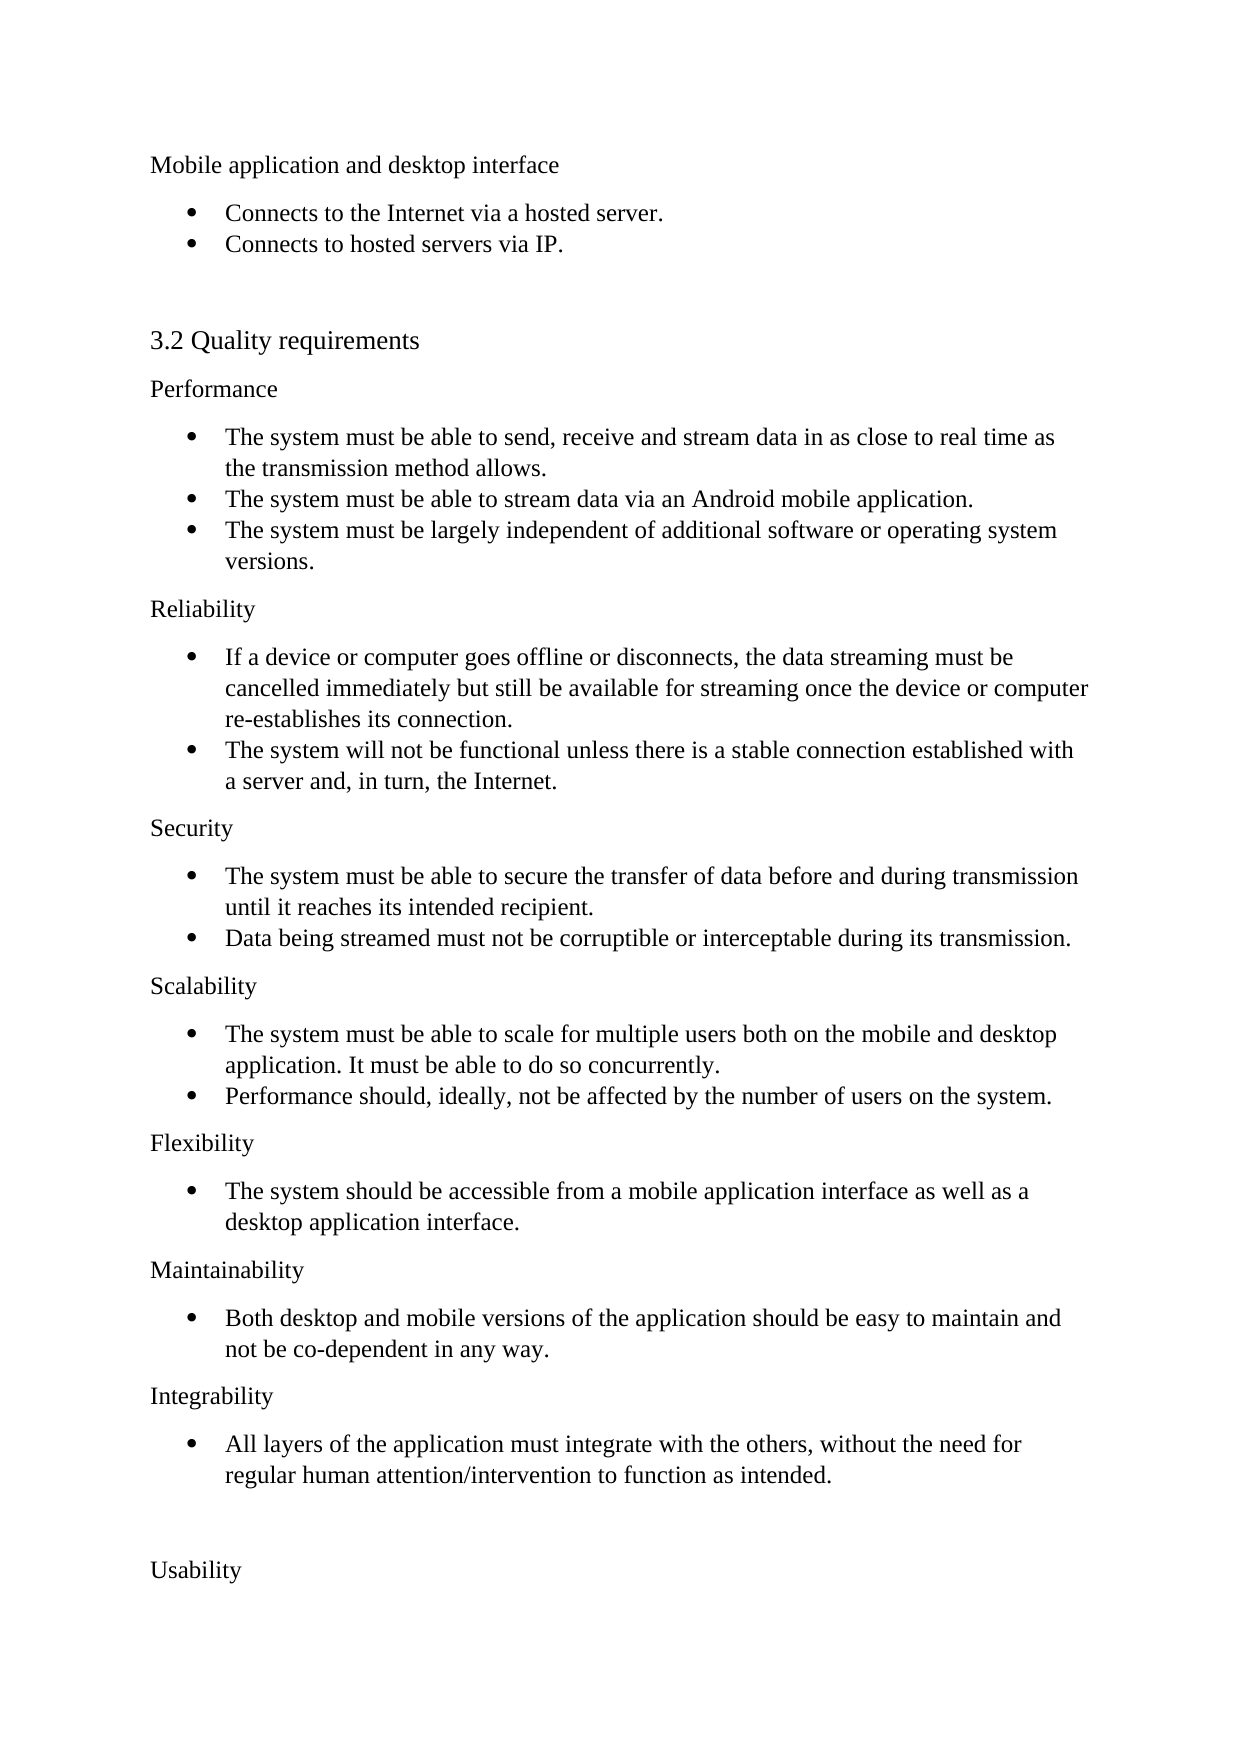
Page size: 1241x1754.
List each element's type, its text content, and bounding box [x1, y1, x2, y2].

list The system must be able to send, receive and stream data in as close to real time as the transmission method allows. [187, 422, 1090, 482]
text Flexibility [150, 1128, 1090, 1157]
list All layers of the application must integrate with the others, without the need for regular human attention/intervention to function as intended. [187, 1429, 1090, 1489]
list Data being streamed must not be corruptible or interceptable during its transmission. [187, 923, 1090, 952]
list The system will not be functional unless there is a stable connection established with a server and, in turn, the Internet. [187, 735, 1090, 794]
text Mobile application and desktop interface [150, 150, 1090, 179]
list The system must be able to stream data via an Android mobile application. [187, 484, 1090, 513]
list Connects to hosted servers via IP. [187, 229, 1090, 257]
text 3.2 Quality requirements [150, 324, 1090, 355]
list The system must be able to secure the transfer of data before and during transmission until it reaches its intended recipient. [187, 861, 1090, 921]
list Both desktop and mobile versions of the application should be easy to maintain and not be co-dependent in any way. [187, 1303, 1090, 1362]
text Integrability [150, 1381, 1090, 1410]
list The system must be able to scale for multiple users both on the mobile and desktop application. It must be able to do so concurrently. [187, 1019, 1090, 1078]
text Scalability [150, 971, 1090, 1000]
text Security [150, 813, 1090, 842]
text Usability [150, 1556, 1090, 1584]
list The system should be accessible from a mobile application interface as well as a desktop application interface. [187, 1176, 1090, 1236]
text Maintainability [150, 1255, 1090, 1284]
text Reliability [150, 594, 1090, 623]
text Performance [150, 374, 1090, 403]
list Performance should, ideally, not be affected by the number of users on the system. [187, 1081, 1090, 1109]
list If a device or computer goes offline or disconnects, the data streaming must be cancelled immediately but still be available for streaming once the device or computer re-establishes its connection. [187, 642, 1090, 732]
list Connects to the Internet via a hosted server. [187, 198, 1090, 226]
list The system must be largely independent of additional software or operating system versions. [187, 515, 1090, 575]
